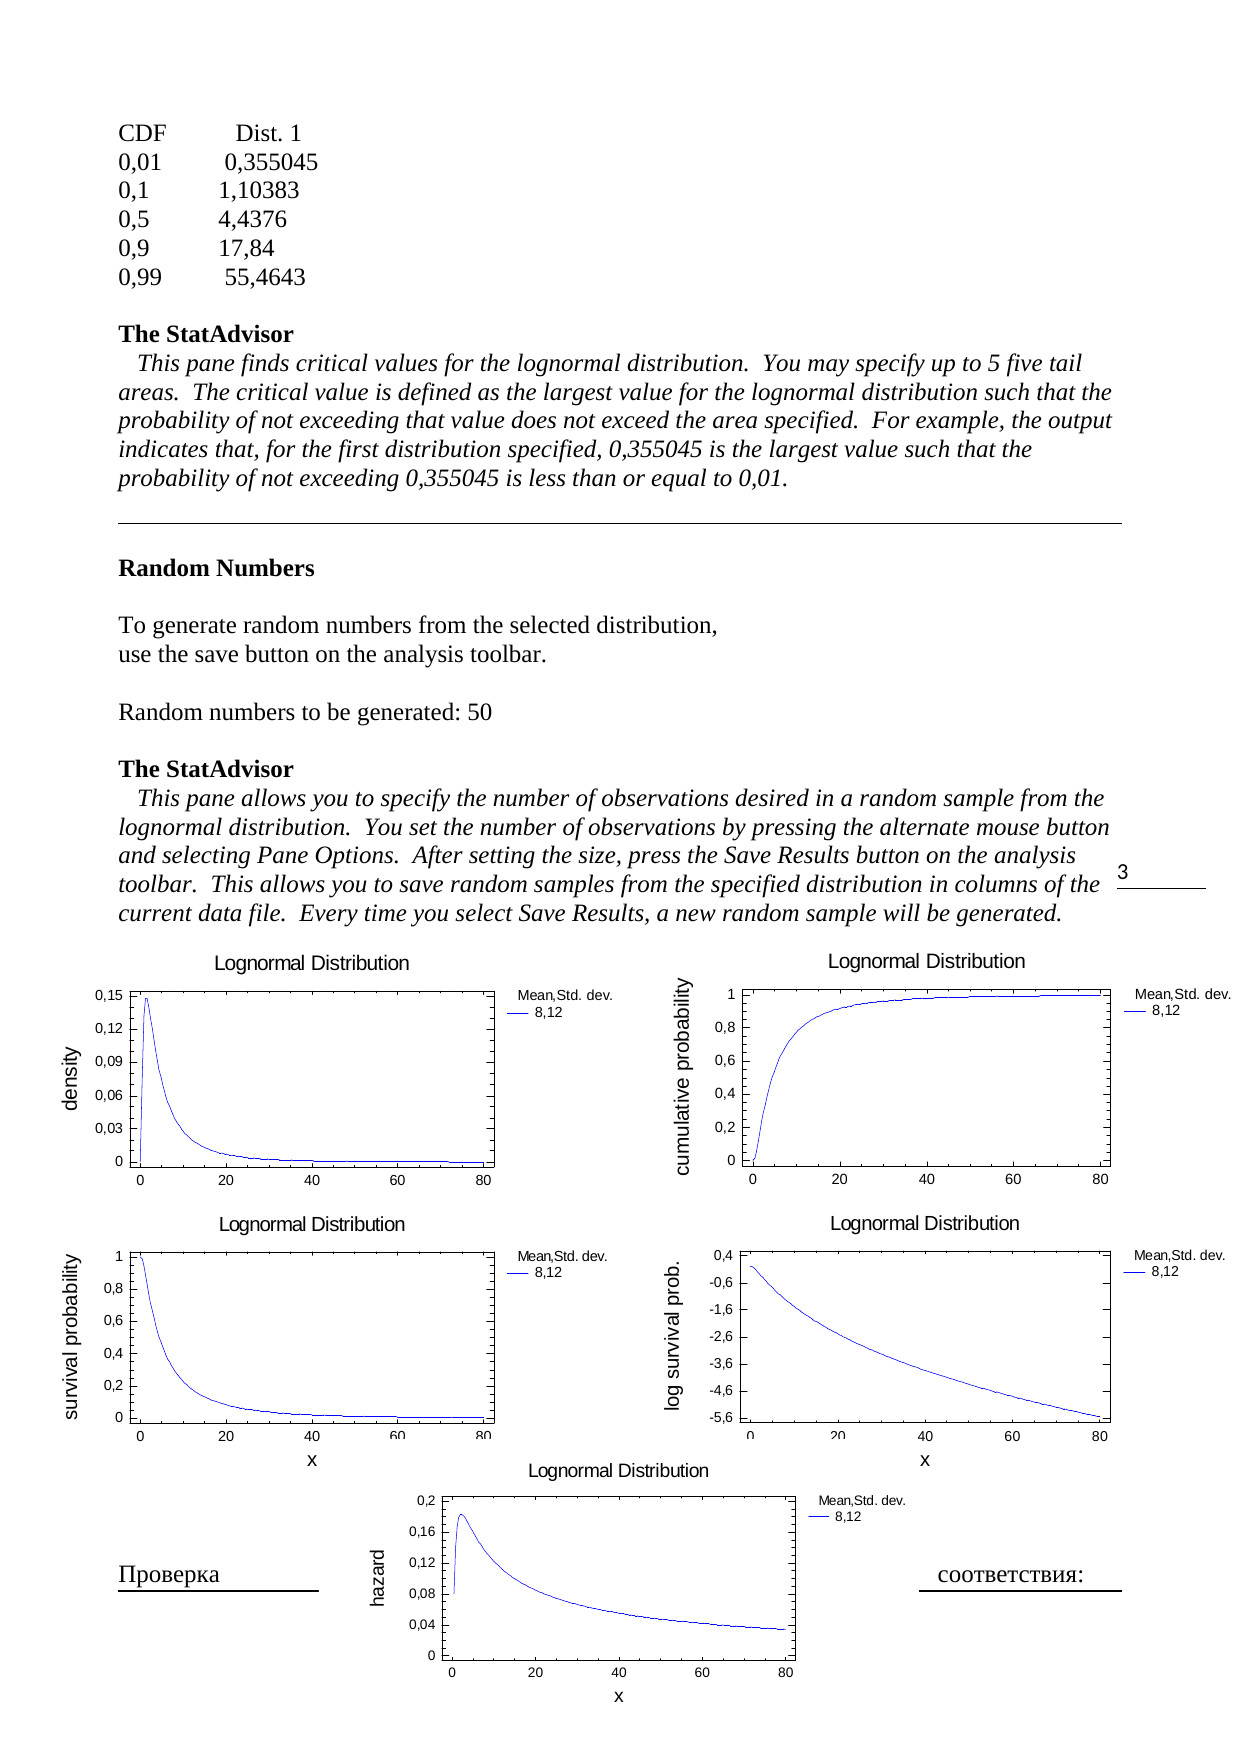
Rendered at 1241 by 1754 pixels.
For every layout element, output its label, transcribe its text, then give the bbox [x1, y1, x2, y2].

text 0,01 0,355045 [118, 147, 1122, 176]
text 0,1 1,10383 [118, 176, 1122, 204]
text The StatAdvisor [118, 319, 1122, 348]
text Random numbers to be generated: 50 [118, 697, 1122, 726]
text 0,99 55,4643 [118, 262, 1122, 291]
text 0,9 17,84 [118, 233, 1122, 262]
text Random Numbers [118, 553, 1122, 582]
text To generate random numbers from the selected distribution, [118, 611, 1122, 639]
text The StatAdvisor [118, 754, 1122, 783]
text Проверка соответствия: [118, 1559, 318, 1590]
text CDF Dist. 1 [118, 118, 1122, 147]
text 0,5 4,4376 [118, 204, 1122, 233]
text This pane allows you to specify the number of observations desired in a random sample from the lognormal distribution. You set the number of observations by pressing the alternate mouse button and selecting Pane Options. After setting the size, press the Save Results button on the analysis toolbar. This allows you to save random samples from the specified distribution in columns of the current data file. Every time you select Save Results, a new random sample will be generated. [118, 783, 1122, 927]
text This pane finds critical values for the lognormal distribution. You may specify up to 5 five tail areas. The critical value is defined as the largest value for the lognormal distribution such that the probability of not exceeding that value does not exceed the area specified. For example, the output indicates that, for the first distribution specified, 0,355045 is the largest value such that the probability of not exceeding 0,355045 is less than or equal to 0,01. [118, 348, 1122, 492]
text Проверка соответствия: [919, 1559, 1122, 1590]
text use the save button on the analysis toolbar. [118, 639, 1122, 668]
